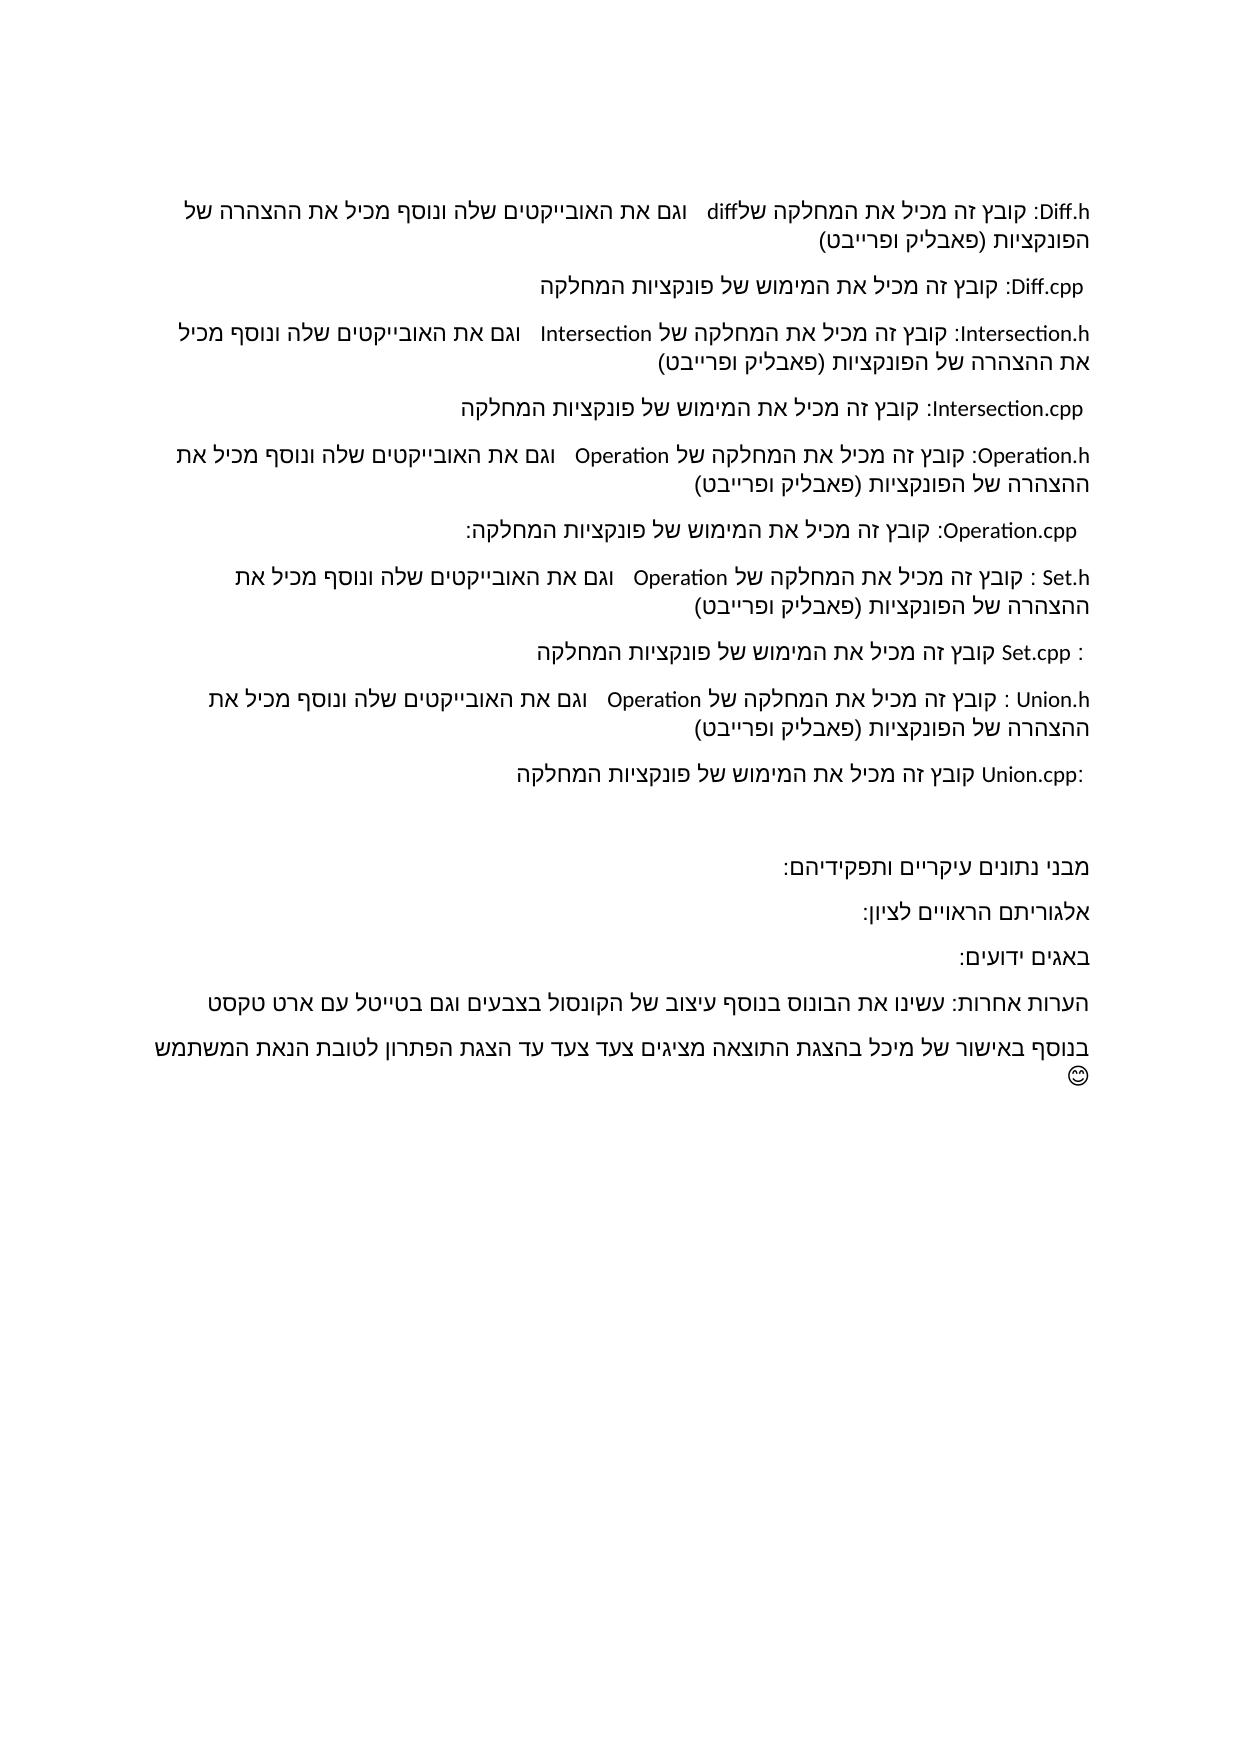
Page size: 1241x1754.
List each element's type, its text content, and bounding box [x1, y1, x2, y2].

text Set.h : קובץ זה מכיל את המחלקה של Operation וגם את האובייקטים שלה ונוסף מכיל את ההצהרה של הפונקציות (פאבליק ופרייבט) [150, 563, 1090, 619]
text :Union.cpp קובץ זה מכיל את המימוש של פונקציות המחלקה [150, 760, 1090, 788]
text הערות אחרות: עשינו את הבונוס בנוסף עיצוב של הקונסול בצבעים וגם בטייטל עם ארט טקסט [150, 989, 1090, 1016]
text Diff.cpp: קובץ זה מכיל את המימוש של פונקציות המחלקה [150, 272, 1090, 300]
text Union.h : קובץ זה מכיל את המחלקה של Operation וגם את האובייקטים שלה ונוסף מכיל את ההצהרה של הפונקציות (פאבליק ופרייבט) [150, 685, 1090, 742]
text : Set.cpp קובץ זה מכיל את המימוש של פונקציות המחלקה [150, 638, 1090, 666]
text מבני נתונים עיקריים ותפקידיהם: [150, 854, 1090, 881]
text Operation.cpp: קובץ זה מכיל את המימוש של פונקציות המחלקה: [150, 516, 1090, 544]
text Intersection.cpp: קובץ זה מכיל את המימוש של פונקציות המחלקה [150, 394, 1090, 422]
text Intersection.h: קובץ זה מכיל את המחלקה של Intersection וגם את האובייקטים שלה ונוסף מכיל את ההצהרה של הפונקציות (פאבליק ופרייבט) [150, 319, 1090, 375]
text בנוסף באישור של מיכל בהצגת התוצאה מציגים צעד צעד עד הצגת הפתרון לטובת הנאת המשתמש [150, 1034, 1090, 1090]
text Operation.h: קובץ זה מכיל את המחלקה של Operation וגם את האובייקטים שלה ונוסף מכיל את ההצהרה של הפונקציות (פאבליק ופרייבט) [150, 441, 1090, 497]
text Diff.h: קובץ זה מכיל את המחלקה שלdiff וגם את האובייקטים שלה ונוסף מכיל את ההצהרה של הפונקציות (פאבליק ופרייבט) [150, 197, 1090, 253]
text באגים ידועים: [150, 944, 1090, 971]
text אלגוריתם הראויים לציון: [150, 899, 1090, 926]
